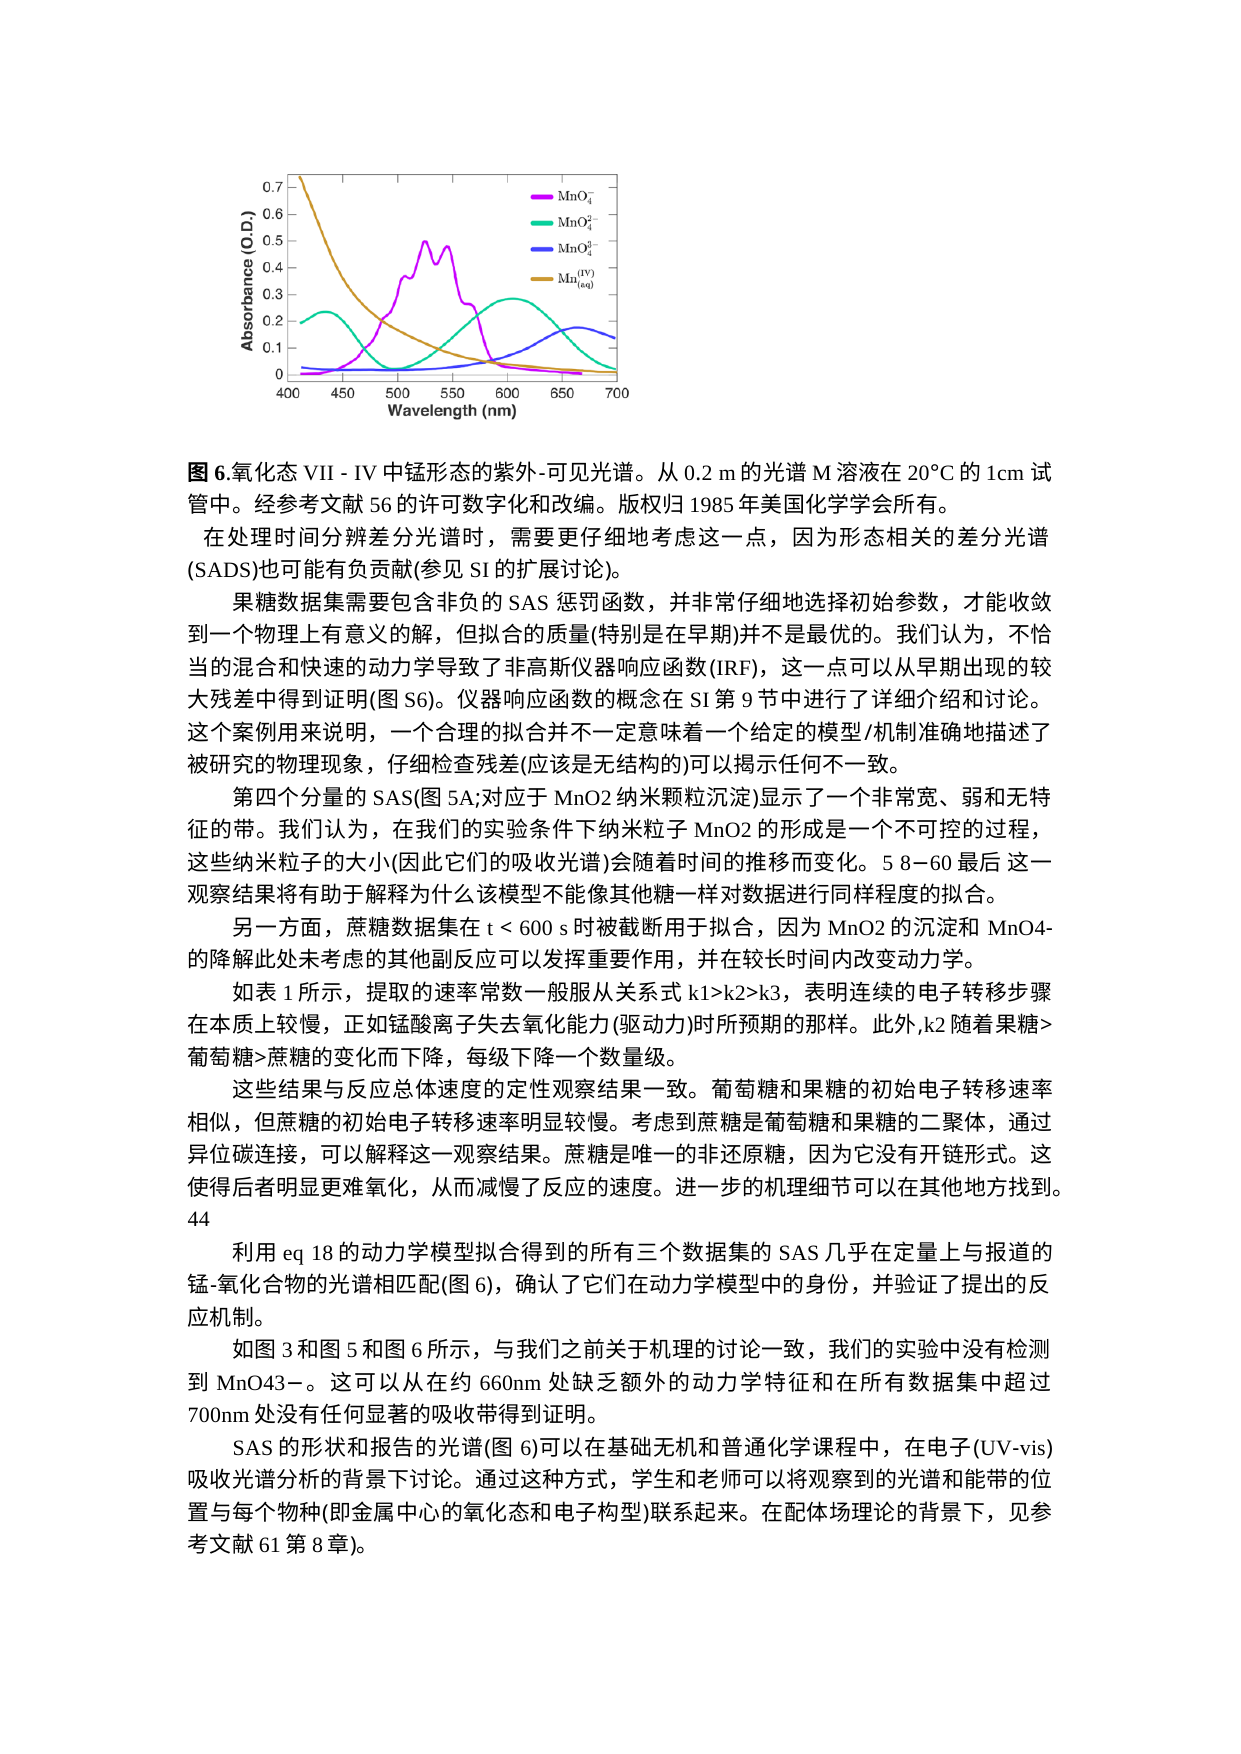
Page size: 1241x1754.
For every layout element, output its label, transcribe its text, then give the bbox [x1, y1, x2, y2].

text 果糖数据集需要包含非负的SAS 惩罚函数，并非常仔细地选择初始参数，才能收敛到一个物理上有意义的解，但拟合的质量(特别是在早期)并不是最优的。我们认为，不恰当的混合和快速的动力学导致了非高斯仪器响应函数(IRF)，这一点可以从早期出现的较大残差中得到证明(图S6)。仪器响应函数的概念在SI第9节中进行了详细介绍和讨论。这个案例用来说明，一个合理的拟合并不一定意味着一个给定的模型/机制准确地描述了被研究的物理现象，仔细检查残差(应该是无结构的)可以揭示任何不一致。 [187, 584, 1053, 779]
text 这些结果与反应总体速度的定性观察结果一致。葡萄糖和果糖的初始电子转移速率相似，但蔗糖的初始电子转移速率明显较慢。考虑到蔗糖是葡萄糖和果糖的二聚体，通过异位碳连接，可以解释这一观察结果。蔗糖是唯一的非还原糖，因为它没有开链形式。这使得后者明显更难氧化，从而减慢了反应的速度。进一步的机理细节可以在其他地方找到。44 [187, 1072, 1053, 1234]
text SAS的形状和报告的光谱(图 6)可以在基础无机和普通化学课程中，在电子(UV-vis)吸收光谱分析的背景下讨论。通过这种方式，学生和老师可以将观察到的光谱和能带的位置与每个物种(即金属中心的氧化态和电子构型)联系起来。在配体场理论的背景下，见参考文献61第8章)。 [187, 1429, 1053, 1559]
picture [187, 162, 670, 430]
text 如表1所示，提取的速率常数一般服从关系式k1>k2>k3，表明连续的电子转移步骤在本质上较慢，正如锰酸离子失去氧化能力(驱动力)时所预期的那样。此外,k2随着果糖>葡萄糖>蔗糖的变化而下降，每级下降一个数量级。 [187, 974, 1053, 1072]
text 图6.氧化态VII - IV中锰形态的紫外-可见光谱。从0.2 m的光谱M溶液在20°C的1cm 试管中。经参考文献56的许可数字化和改编。版权归1985年美国化学学会所有。 [187, 454, 1053, 519]
text 在处理时间分辨差分光谱时，需要更仔细地考虑这一点，因为形态相关的差分光谱(SADS)也可能有负贡献(参见SI的扩展讨论)。 [187, 519, 1053, 584]
text 另一方面，蔗糖数据集在t < 600 s时被截断用于拟合，因为MnO2的沉淀和 MnO4- 的降解此处未考虑的其他副反应可以发挥重要作用，并在较长时间内改变动力学。 [187, 909, 1053, 974]
text 第四个分量的SAS(图5A;对应于MnO2纳米颗粒沉淀)显示了一个非常宽、弱和无特征的带。我们认为，在我们的实验条件下纳米粒子MnO2的形成是一个不可控的过程，这些纳米粒子的大小(因此它们的吸收光谱)会随着时间的推移而变化。5 8−60最后 这一观察结果将有助于解释为什么该模型不能像其他糖一样对数据进行同样程度的拟合。 [187, 779, 1053, 909]
text 利用eq 18的动力学模型拟合得到的所有三个数据集的SAS几乎在定量上与报道的锰-氧化合物的光谱相匹配(图6)，确认了它们在动力学模型中的身份，并验证了提出的反应机制。 [187, 1234, 1053, 1332]
text 如图3和图5和图6所示，与我们之前关于机理的讨论一致，我们的实验中没有检测到MnO43−。这可以从在约660nm处缺乏额外的动力学特征和在所有数据集中超过700nm处没有任何显著的吸收带得到证明。 [187, 1332, 1053, 1429]
